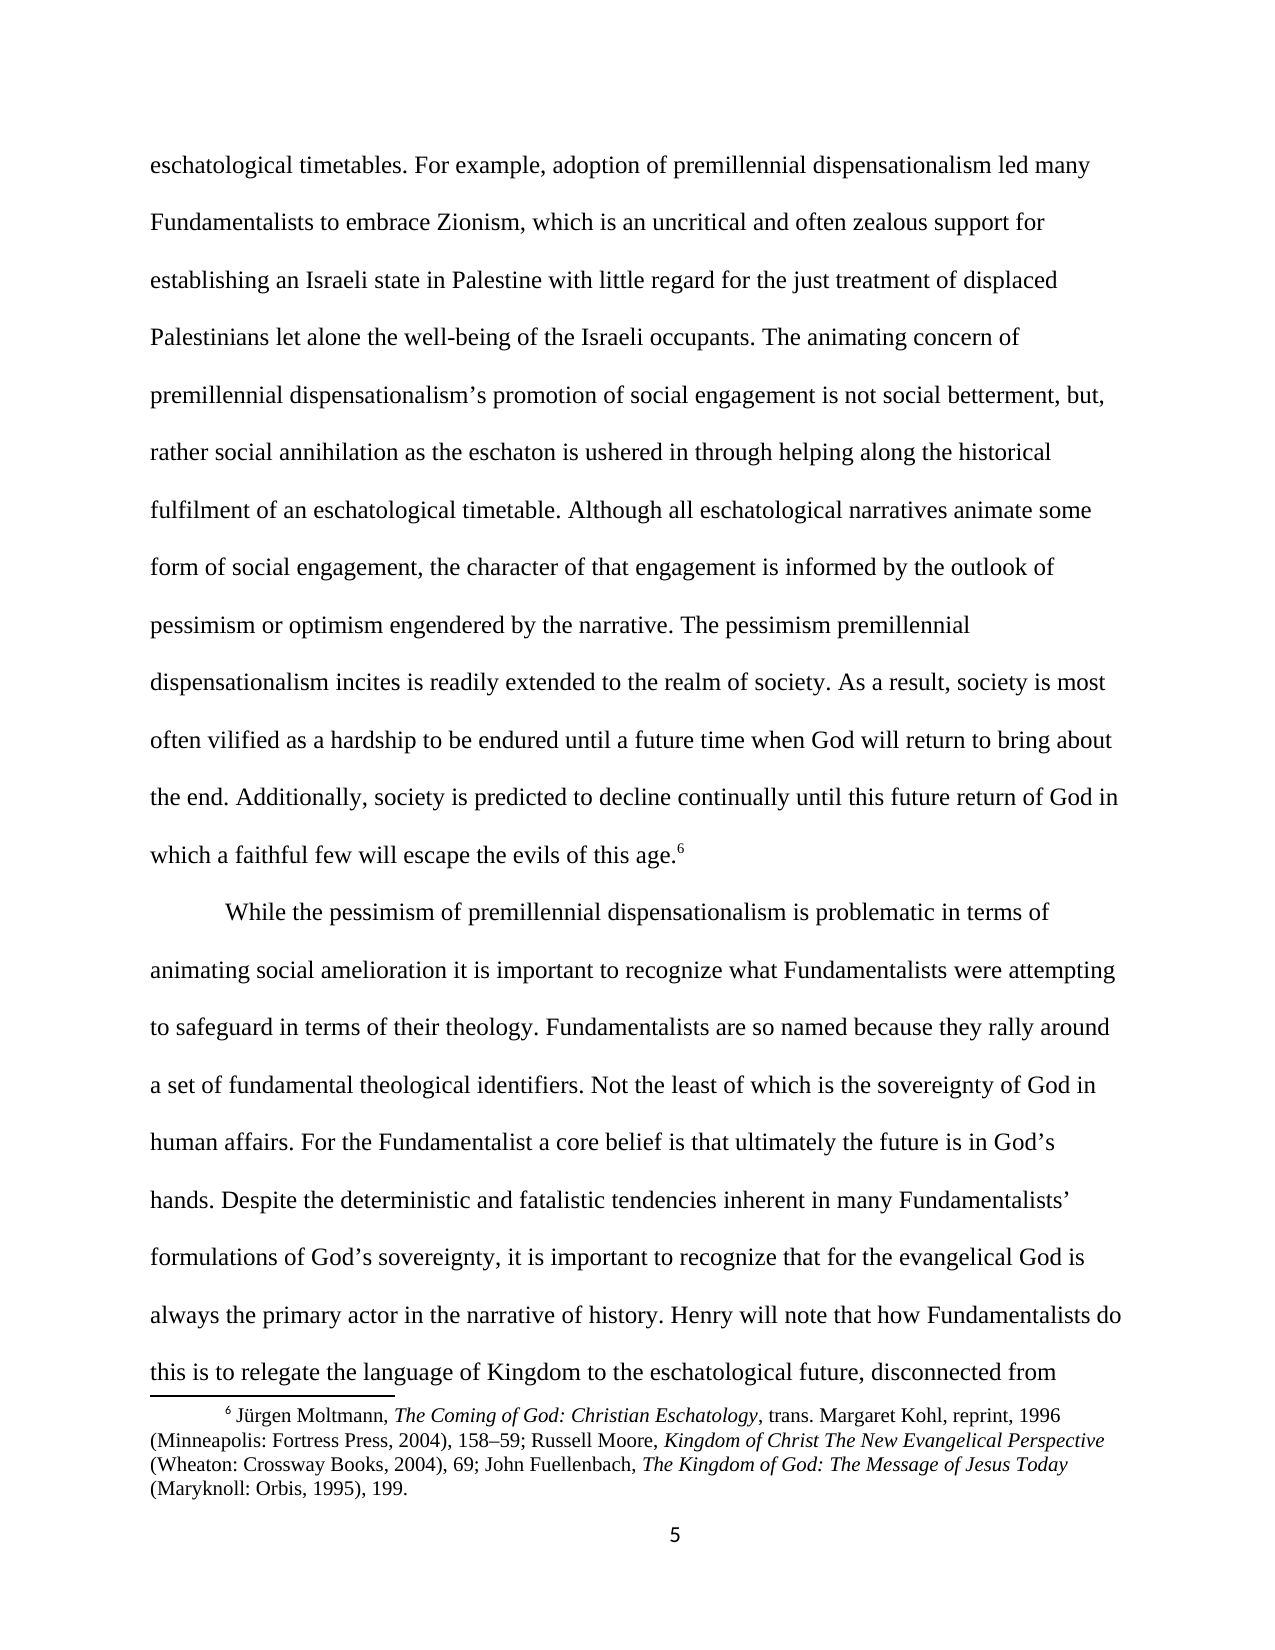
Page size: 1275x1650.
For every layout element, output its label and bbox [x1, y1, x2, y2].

text [150, 897, 1125, 1386]
text [150, 150, 1125, 869]
